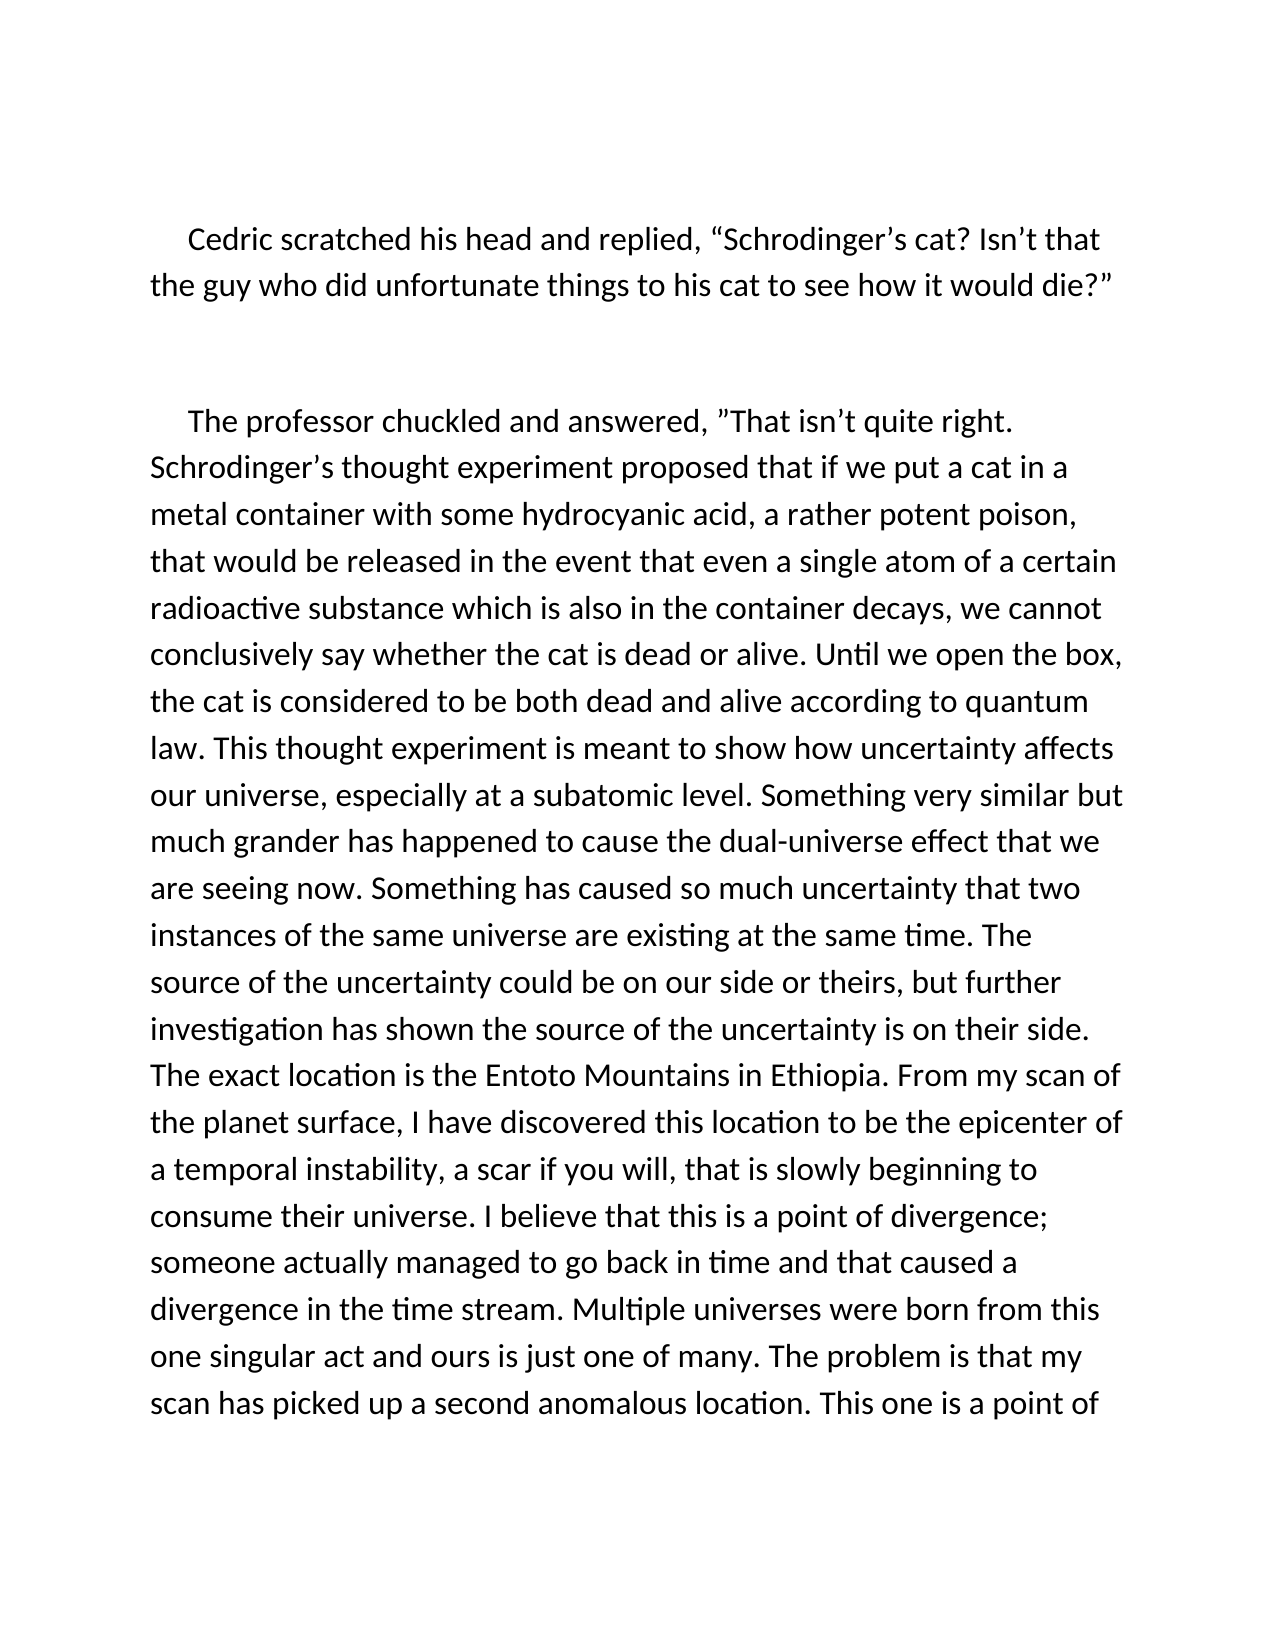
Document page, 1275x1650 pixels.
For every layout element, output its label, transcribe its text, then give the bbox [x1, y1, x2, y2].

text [150, 399, 1125, 1422]
text Cedric scratched his head and replied, “Schrodinger’s cat? Isn’t that the guy who did unfortunate things to his cat to see how it would die?” [150, 218, 1125, 305]
